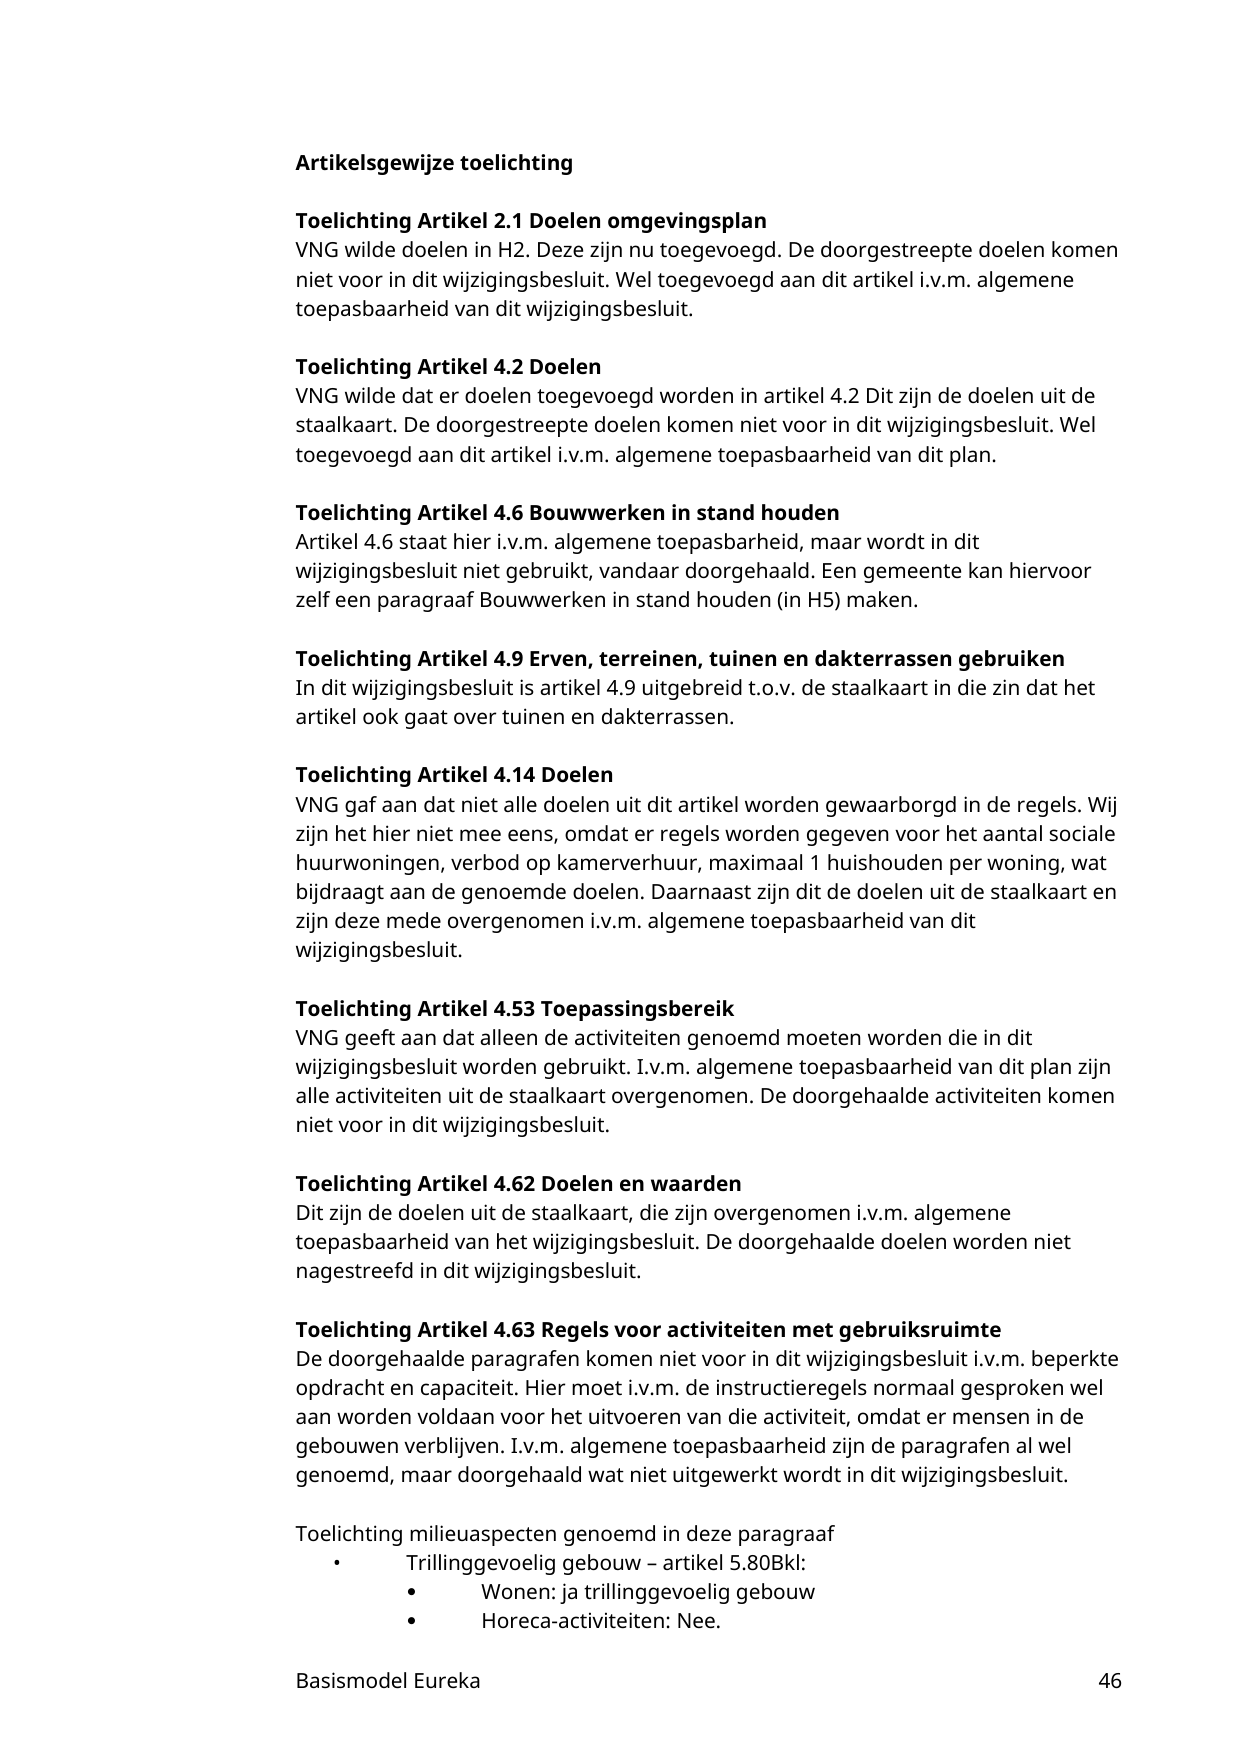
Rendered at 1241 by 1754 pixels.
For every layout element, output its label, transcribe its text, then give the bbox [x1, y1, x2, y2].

text Toelichting Artikel 2.1 Doelen omgevingsplan [295, 206, 1122, 235]
text Toelichting Artikel 4.14 Doelen [295, 760, 1122, 789]
text VNG wilde doelen in H2. Deze zijn nu toegevoegd. De doorgestreepte doelen komen niet voor in dit wijzigingsbesluit. Wel toegevoegd aan dit artikel i.v.m. algemene toepasbaarheid van dit wijzigingsbesluit. [295, 235, 1122, 322]
text Toelichting Artikel 4.62 Doelen en waarden [295, 1168, 1122, 1197]
text Toelichting Artikel 4.6 Bouwwerken in stand houden [295, 497, 1122, 526]
text In dit wijzigingsbesluit is artikel 4.9 uitgebreid t.o.v. de staalkaart in die zin dat het artikel ook gaat over tuinen en dakterrassen. [295, 672, 1122, 731]
text Toelichting milieuaspecten genoemd in deze paragraaf [295, 1518, 1122, 1547]
text VNG gaf aan dat niet alle doelen uit dit artikel worden gewaarborgd in de regels. Wij zijn het hier niet mee eens, omdat er regels worden gegeven voor het aantal sociale huurwoningen, verbod op kamerverhuur, maximaal 1 huishouden per woning, wat bijdraagt aan de genoemde doelen. Daarnaast zijn dit de doelen uit de staalkaart en zijn deze mede overgenomen i.v.m. algemene toepasbaarheid van dit wijzigingsbesluit. [295, 789, 1122, 964]
text Toelichting Artikel 4.2 Doelen [295, 351, 1122, 381]
text Artikelsgewijze toelichting [118, 147, 1122, 176]
list Wonen: ja trillinggevoelig gebouw [408, 1576, 1122, 1606]
text VNG wilde dat er doelen toegevoegd worden in artikel 4.2 Dit zijn de doelen uit de staalkaart. De doorgestreepte doelen komen niet voor in dit wijzigingsbesluit. Wel toegevoegd aan dit artikel i.v.m. algemene toepasbaarheid van dit plan. [295, 381, 1122, 468]
text VNG geeft aan dat alleen de activiteiten genoemd moeten worden die in dit wijzigingsbesluit worden gebruikt. I.v.m. algemene toepasbaarheid van dit plan zijn alle activiteiten uit de staalkaart overgenomen. De doorgehaalde activiteiten komen niet voor in dit wijzigingsbesluit. [295, 1022, 1122, 1139]
text De doorgehaalde paragrafen komen niet voor in dit wijzigingsbesluit i.v.m. beperkte opdracht en capaciteit. Hier moet i.v.m. de instructieregels normaal gesproken wel aan worden voldaan voor het uitvoeren van die activiteit, omdat er mensen in de gebouwen verblijven. I.v.m. algemene toepasbaarheid zijn de paragrafen al wel genoemd, maar doorgehaald wat niet uitgewerkt wordt in dit wijzigingsbesluit. [295, 1343, 1122, 1489]
text Toelichting Artikel 4.63 Regels voor activiteiten met gebruiksruimte [295, 1314, 1122, 1343]
text Toelichting Artikel 4.9 Erven, terreinen, tuinen en dakterrassen gebruiken [295, 643, 1122, 672]
list Trillinggevoelig gebouw – artikel 5.80Bkl: [333, 1547, 1122, 1576]
text Artikel 4.6 staat hier i.v.m. algemene toepasbarheid, maar wordt in dit wijzigingsbesluit niet gebruikt, vandaar doorgehaald. Een gemeente kan hiervoor zelf een paragraaf Bouwwerken in stand houden (in H5) maken. [295, 526, 1122, 614]
text Dit zijn de doelen uit de staalkaart, die zijn overgenomen i.v.m. algemene toepasbaarheid van het wijzigingsbesluit. De doorgehaalde doelen worden niet nagestreefd in dit wijzigingsbesluit. [295, 1197, 1122, 1285]
text Toelichting Artikel 4.53 Toepassingsbereik [295, 993, 1122, 1022]
list Horeca-activiteiten: Nee. [408, 1606, 1122, 1635]
